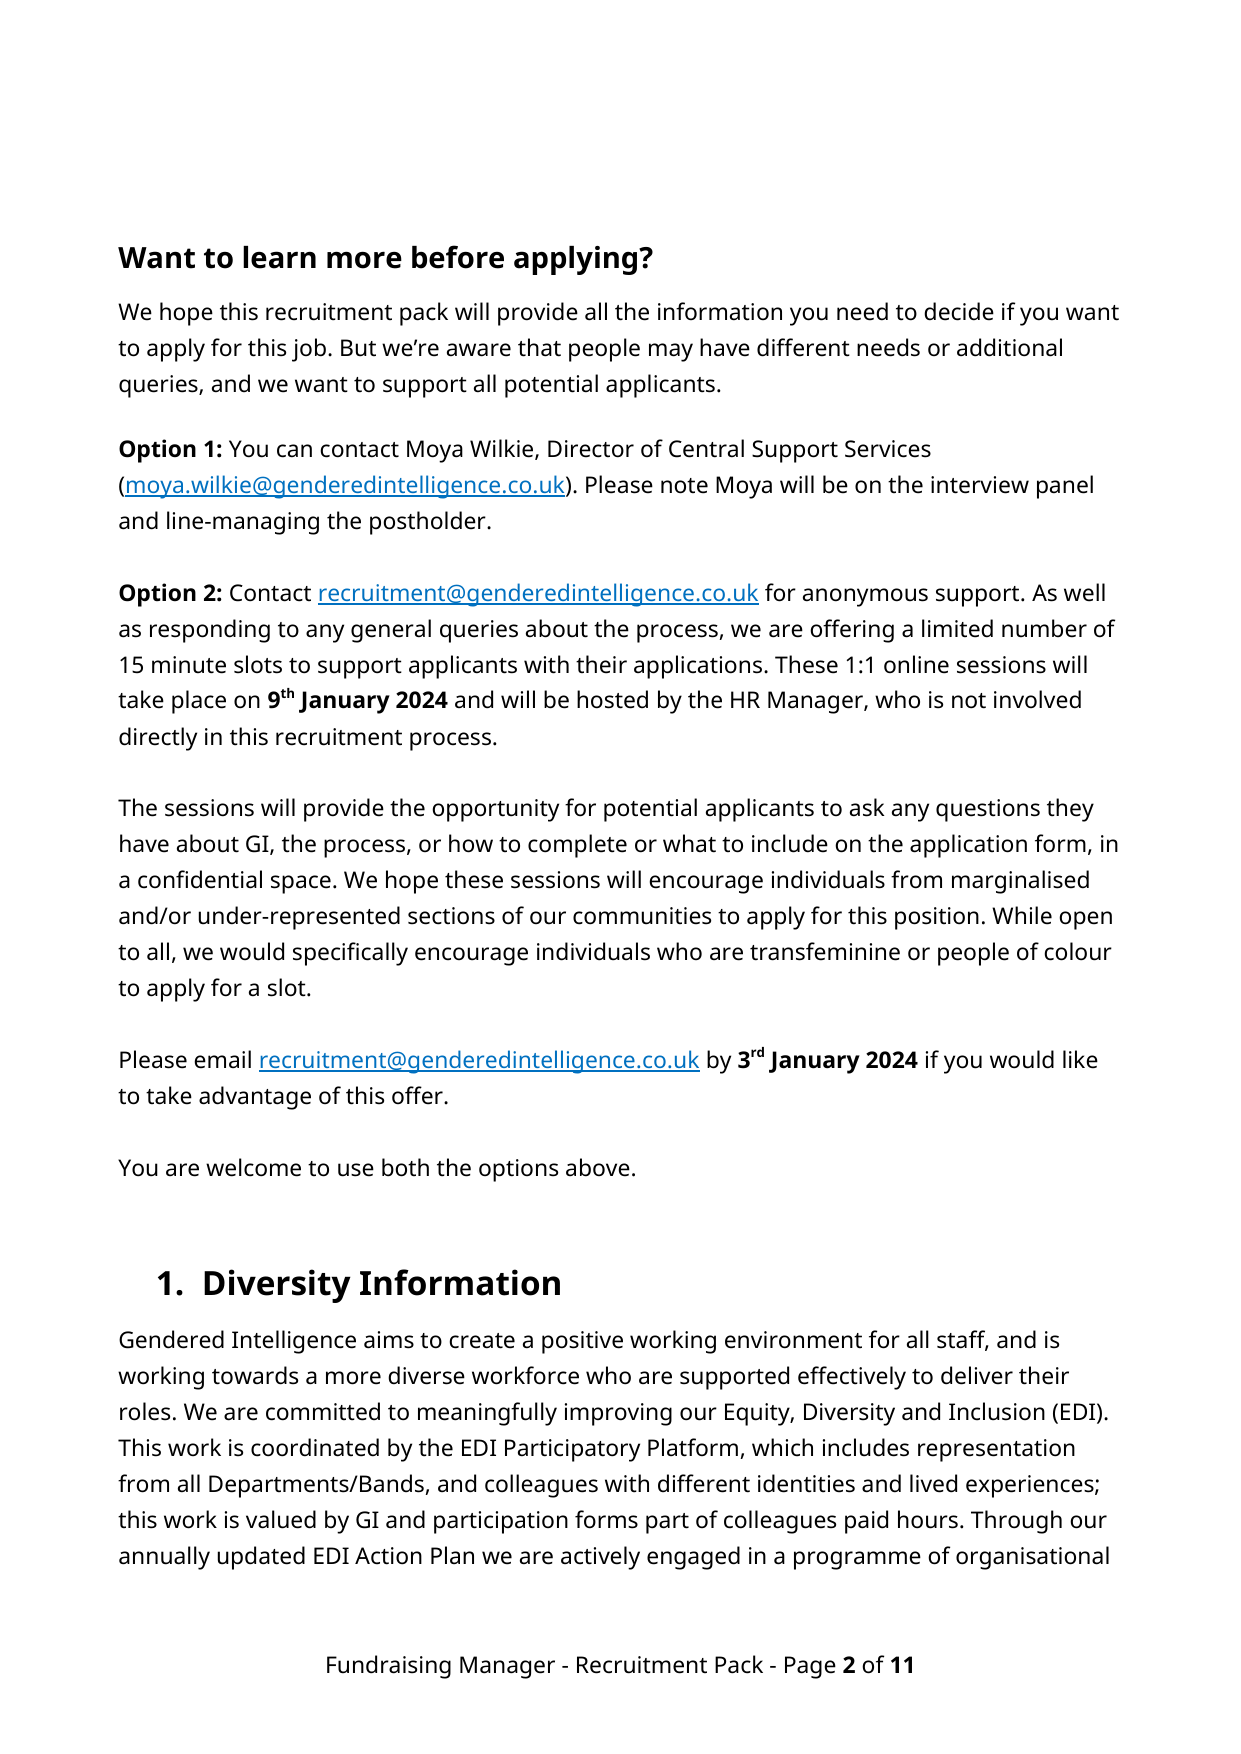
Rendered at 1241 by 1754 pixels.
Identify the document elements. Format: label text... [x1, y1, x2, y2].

text Please email recruitment@genderedintelligence.co.uk by 3rd January 2024 if you would like to take advantage of this offer. [118, 1044, 1122, 1111]
text Option 2: Contact recruitment@genderedintelligence.co.uk for anonymous support. As well as responding to any general queries about the process, we are offering a limited number of 15 minute slots to support applicants with their applications. These 1:1 online sessions will take place on 9th January 2024 and will be hosted by the HR Manager, who is not involved directly in this recruitment process. [118, 577, 1122, 752]
subtitle Diversity Information [156, 1259, 1122, 1305]
text We hope this recruitment pack will provide all the information you need to decide if you want to apply for this job. But we’re aware that people may have different needs or additional queries, and we want to support all potential applicants. [118, 296, 1122, 399]
text Option 1: You can contact Moya Wilkie, Director of Central Support Services (moya.wilkie@genderedintelligence.co.uk). Please note Moya will be on the interview panel and line-managing the postholder. [118, 433, 1122, 536]
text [118, 1324, 1122, 1571]
text The sessions will provide the opportunity for potential applicants to ask any questions they have about GI, the process, or how to complete or what to include on the application form, in a confidential space. We hope these sessions will encourage individuals from marginalised and/or under-represented sections of our communities to apply for this position. While open to all, we would specifically encourage individuals who are transfeminine or people of colour to apply for a slot. [118, 792, 1122, 1003]
text You are welcome to use both the options above. [118, 1152, 1122, 1183]
subtitle Want to learn more before applying? [118, 238, 1122, 277]
